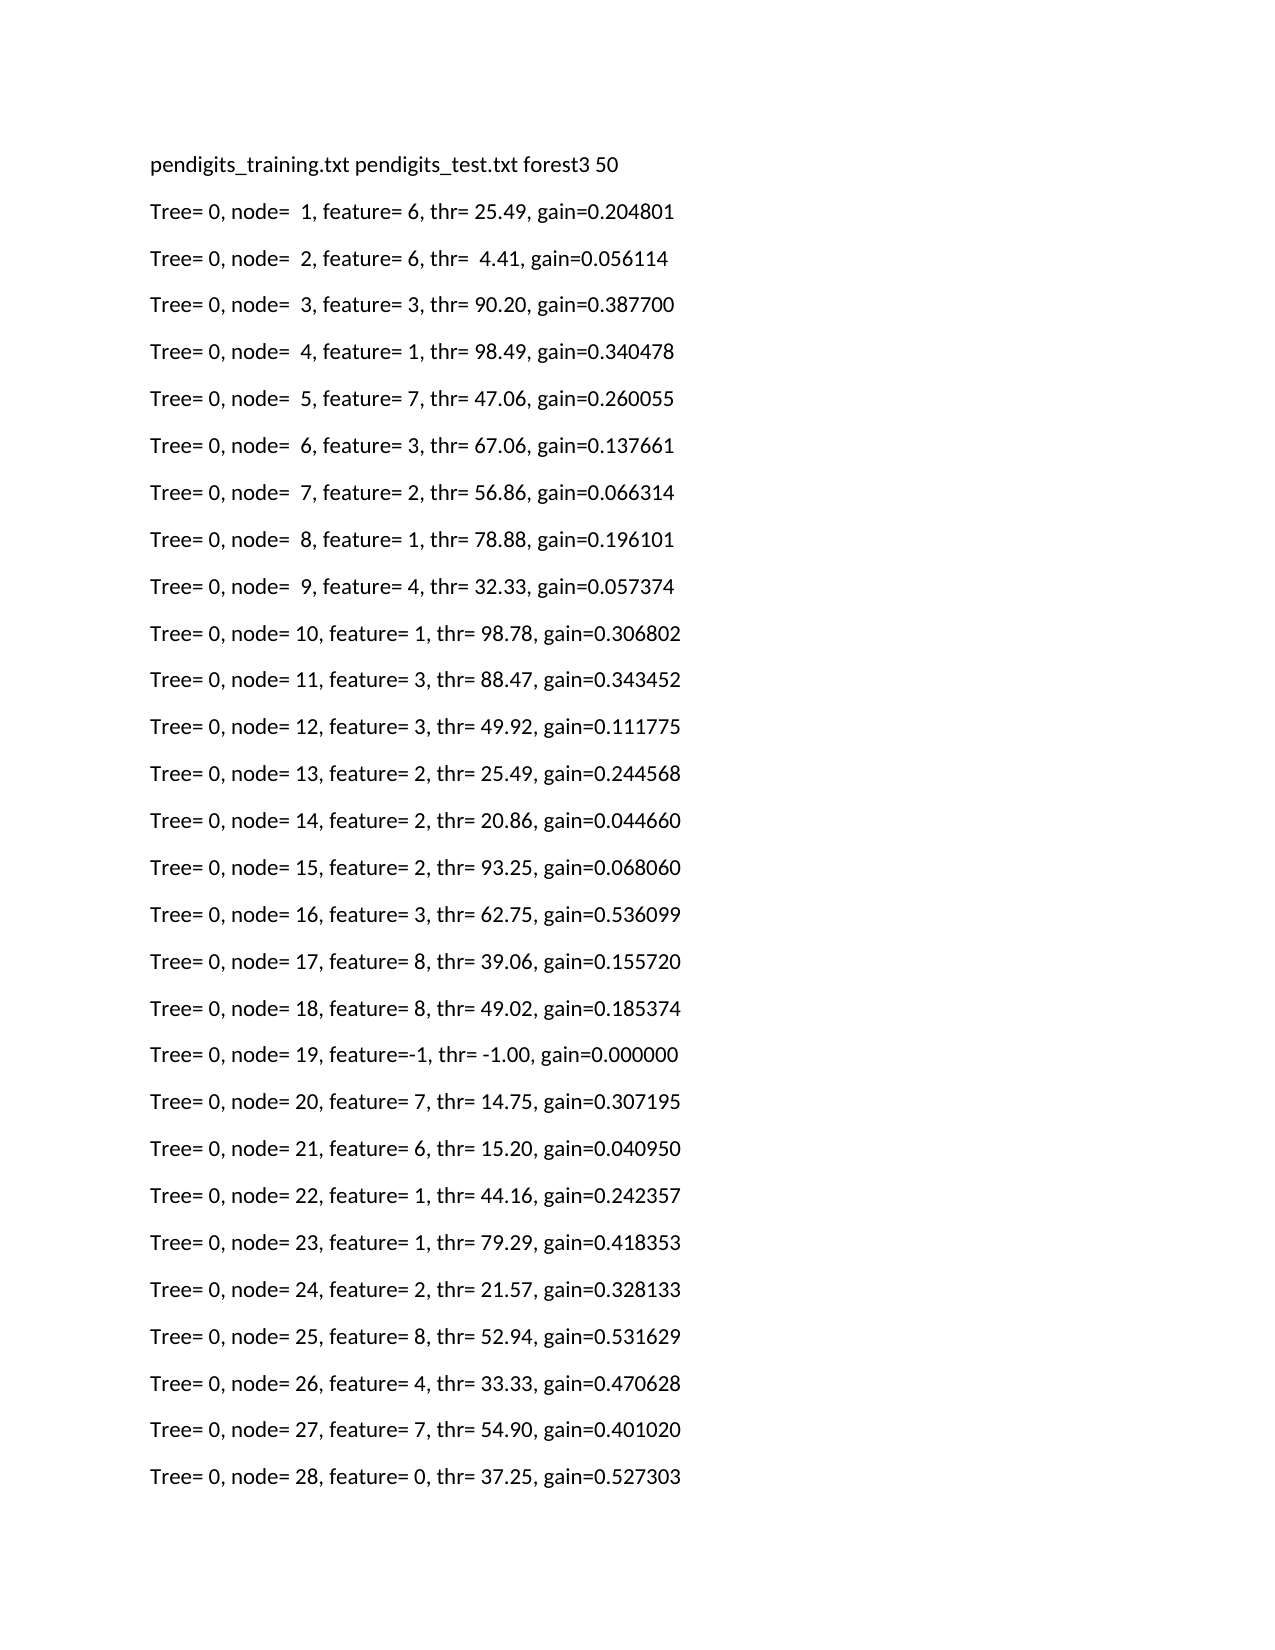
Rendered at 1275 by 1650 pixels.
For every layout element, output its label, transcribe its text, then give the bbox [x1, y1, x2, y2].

text Tree= 0, node= 27, feature= 7, thr= 54.90, gain=0.401020 [150, 1416, 1125, 1444]
text Tree= 0, node= 8, feature= 1, thr= 78.88, gain=0.196101 [150, 525, 1125, 553]
text Tree= 0, node= 9, feature= 4, thr= 32.33, gain=0.057374 [150, 572, 1125, 600]
text Tree= 0, node= 7, feature= 2, thr= 56.86, gain=0.066314 [150, 478, 1125, 506]
text Tree= 0, node= 15, feature= 2, thr= 93.25, gain=0.068060 [150, 853, 1125, 881]
text Tree= 0, node= 26, feature= 4, thr= 33.33, gain=0.470628 [150, 1369, 1125, 1397]
text Tree= 0, node= 6, feature= 3, thr= 67.06, gain=0.137661 [150, 431, 1125, 459]
text Tree= 0, node= 16, feature= 3, thr= 62.75, gain=0.536099 [150, 900, 1125, 928]
text Tree= 0, node= 18, feature= 8, thr= 49.02, gain=0.185374 [150, 994, 1125, 1022]
text Tree= 0, node= 5, feature= 7, thr= 47.06, gain=0.260055 [150, 384, 1125, 412]
text Tree= 0, node= 14, feature= 2, thr= 20.86, gain=0.044660 [150, 806, 1125, 834]
text Tree= 0, node= 22, feature= 1, thr= 44.16, gain=0.242357 [150, 1181, 1125, 1209]
text Tree= 0, node= 3, feature= 3, thr= 90.20, gain=0.387700 [150, 291, 1125, 319]
text Tree= 0, node= 23, feature= 1, thr= 79.29, gain=0.418353 [150, 1228, 1125, 1256]
text Tree= 0, node= 11, feature= 3, thr= 88.47, gain=0.343452 [150, 666, 1125, 694]
text Tree= 0, node= 4, feature= 1, thr= 98.49, gain=0.340478 [150, 337, 1125, 366]
text Tree= 0, node= 28, feature= 0, thr= 37.25, gain=0.527303 [150, 1462, 1125, 1491]
text Tree= 0, node= 21, feature= 6, thr= 15.20, gain=0.040950 [150, 1134, 1125, 1162]
text Tree= 0, node= 13, feature= 2, thr= 25.49, gain=0.244568 [150, 759, 1125, 787]
text Tree= 0, node= 2, feature= 6, thr= 4.41, gain=0.056114 [150, 244, 1125, 272]
text Tree= 0, node= 1, feature= 6, thr= 25.49, gain=0.204801 [150, 197, 1125, 225]
text Tree= 0, node= 19, feature=-1, thr= -1.00, gain=0.000000 [150, 1041, 1125, 1069]
text Tree= 0, node= 17, feature= 8, thr= 39.06, gain=0.155720 [150, 947, 1125, 975]
text pendigits_training.txt pendigits_test.txt forest3 50 [150, 150, 1125, 178]
text Tree= 0, node= 20, feature= 7, thr= 14.75, gain=0.307195 [150, 1087, 1125, 1116]
text Tree= 0, node= 25, feature= 8, thr= 52.94, gain=0.531629 [150, 1322, 1125, 1350]
text Tree= 0, node= 24, feature= 2, thr= 21.57, gain=0.328133 [150, 1275, 1125, 1303]
text Tree= 0, node= 10, feature= 1, thr= 98.78, gain=0.306802 [150, 619, 1125, 647]
text Tree= 0, node= 12, feature= 3, thr= 49.92, gain=0.111775 [150, 712, 1125, 741]
